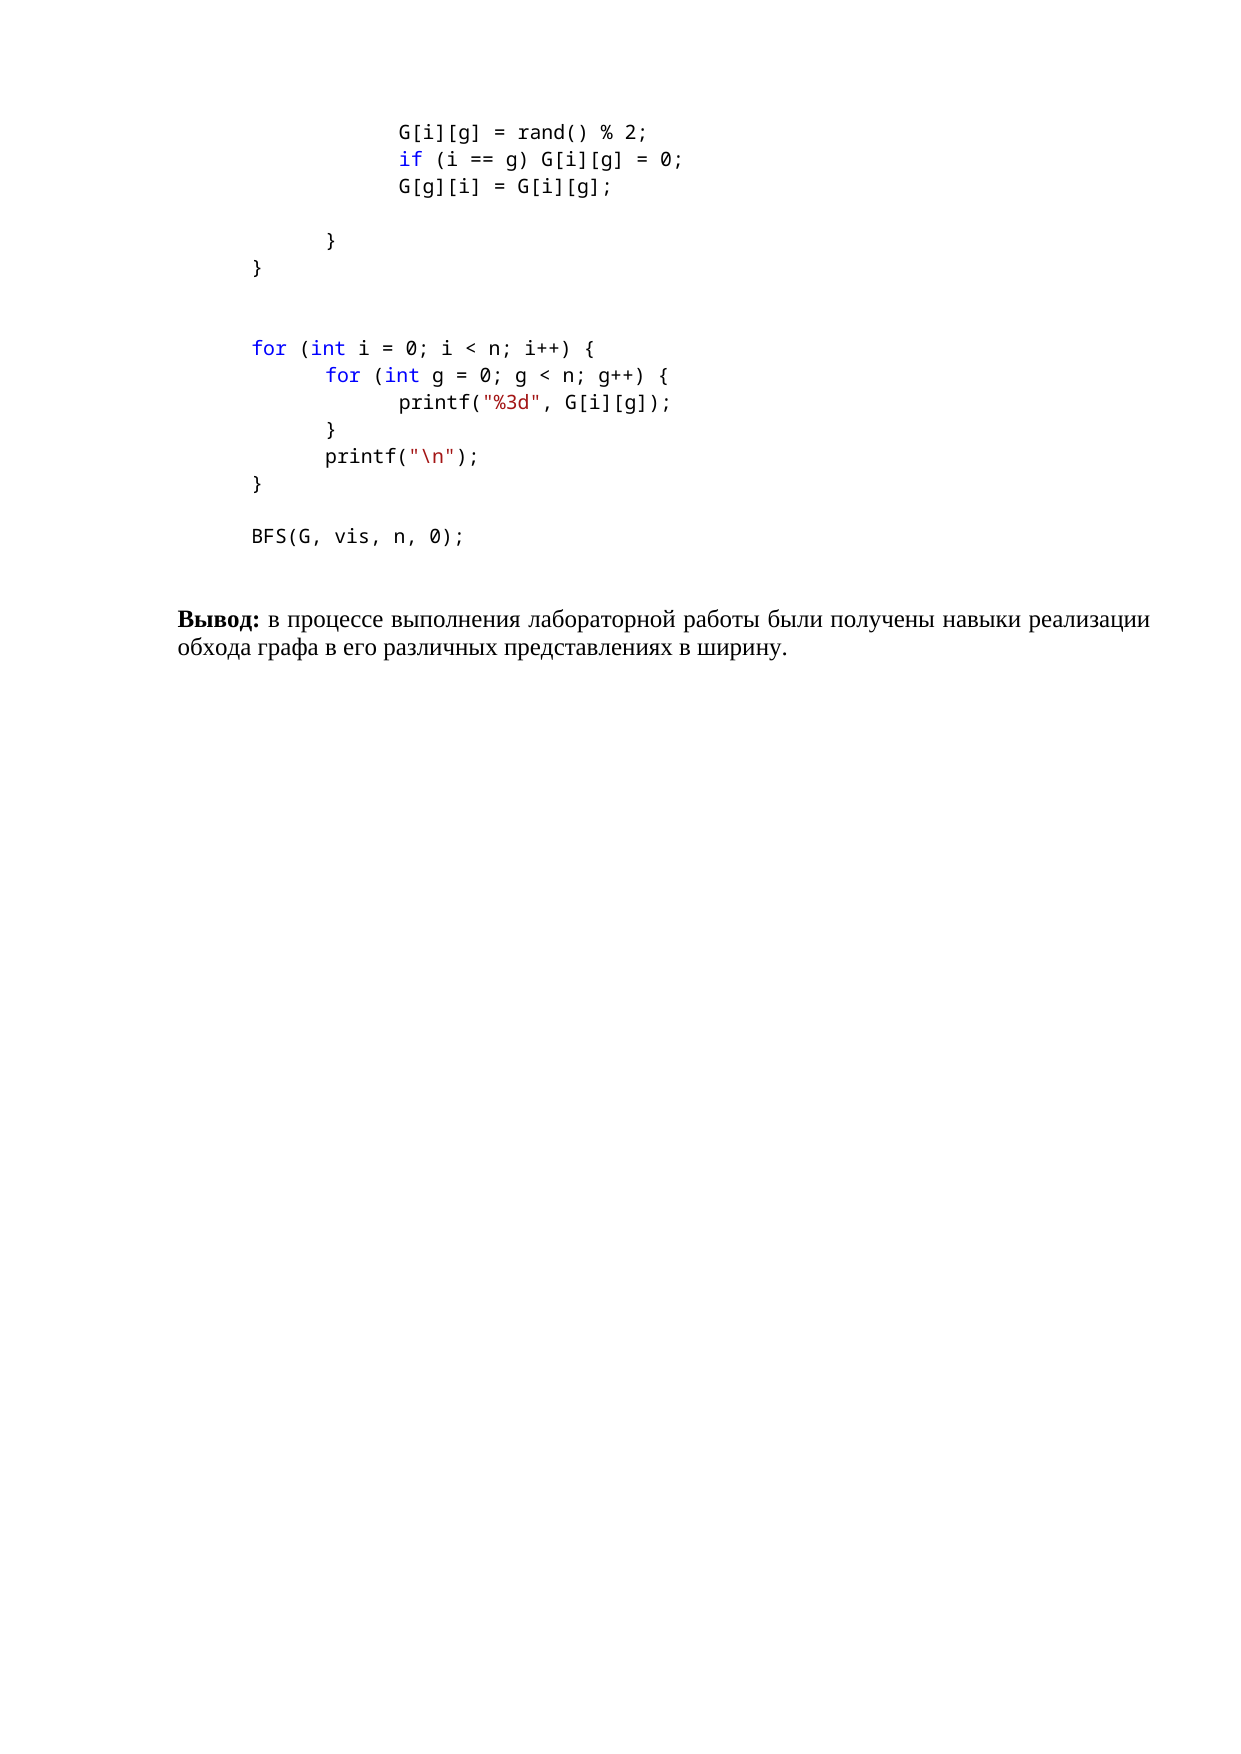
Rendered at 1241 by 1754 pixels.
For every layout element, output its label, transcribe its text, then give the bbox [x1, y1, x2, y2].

text } [177, 226, 1152, 253]
text } [177, 415, 1152, 442]
text BFS(G, vis, n, 0); [177, 523, 1152, 550]
text if (i == g) G[i][g] = 0; [177, 145, 1152, 172]
text for (int i = 0; i < n; i++) { [177, 334, 1152, 361]
text } [177, 469, 1152, 496]
text printf("\n"); [177, 442, 1152, 469]
text for (int g = 0; g < n; g++) { [177, 361, 1152, 388]
text G[g][i] = G[i][g]; [177, 172, 1152, 199]
text } [177, 253, 1152, 280]
text G[i][g] = rand() % 2; [177, 118, 1152, 145]
text Вывод: в процессе выполнения лабораторной работы были получены навыки реализации обхода графа в его различных представлениях в ширину. [177, 604, 1152, 661]
text printf("%3d", G[i][g]); [177, 388, 1152, 415]
